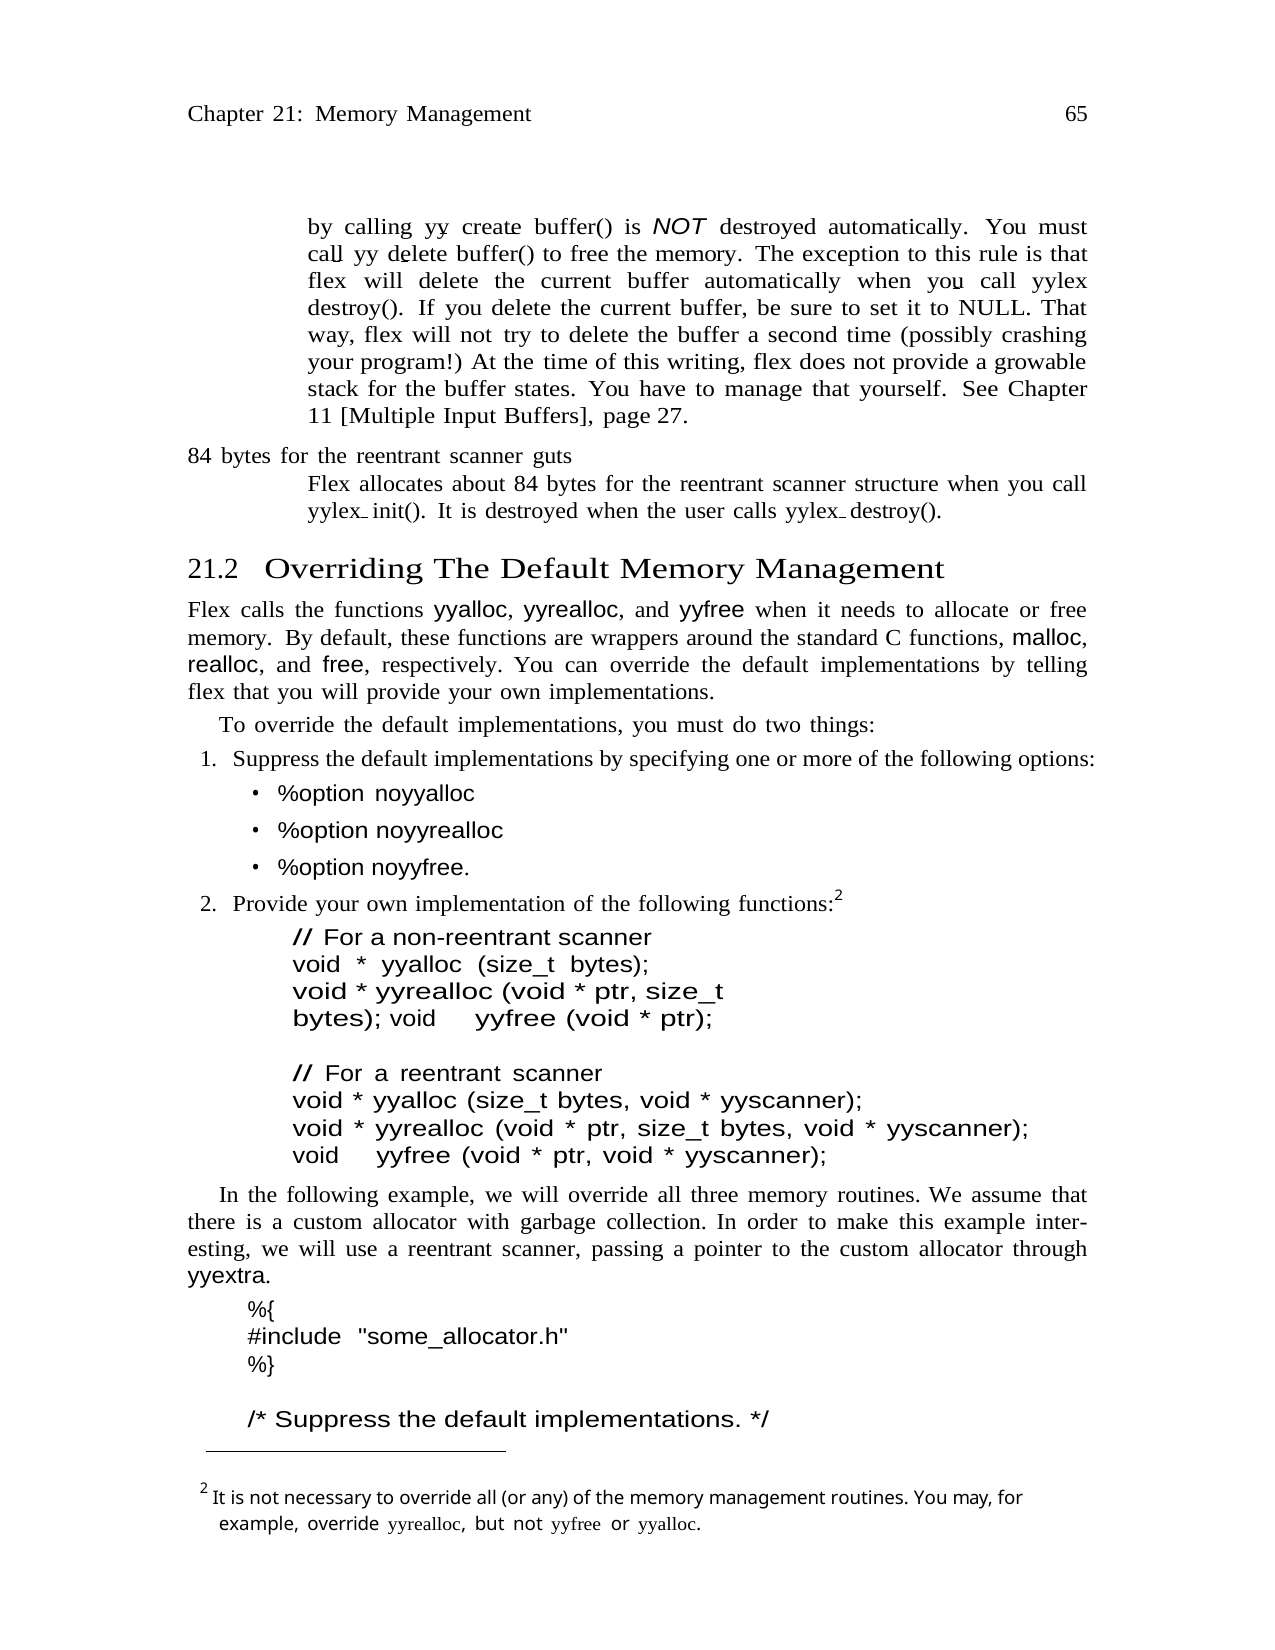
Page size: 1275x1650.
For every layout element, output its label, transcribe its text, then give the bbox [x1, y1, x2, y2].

list Provide your own implementation of the following functions:2 [200, 885, 1100, 917]
list Suppress the default implementations by specifying one or more of the following options: [200, 745, 1100, 771]
text To override the default implementations, you must do two things: [218, 711, 1100, 738]
list %option noyyfree. [251, 851, 1100, 882]
list %option noyyrealloc [251, 814, 1100, 845]
text #include "some_allocator.h" [247, 1323, 1100, 1350]
text 2 It is not necessary to override all (or any) of the memory management routines. You may, for example, override yyrealloc, but not yyfree or yyalloc. [199, 1479, 1099, 1536]
text In the following example, we will override all three memory routines. We assume that there is a custom allocator with garbage collection. In order to make this example inter- esting, we will use a reentrant scanner, passing a pointer to the custom allocator through yyextra. [187, 1181, 1088, 1289]
subtitle Overriding The Default Memory Management [187, 551, 1100, 584]
text by calling yy create buffer() is NOT destroyed automatically. You must call yy delete buffer() to free the memory. The exception to this rule is that flex will delete the current buffer automatically when you call yylex destroy(). If you delete the current buffer, be sure to set it to NULL. That way, flex will not try to delete the buffer a second time (possibly crashing your program!) At the time of this writing, flex does not provide a growable stack for the buffer states. You have to manage that yourself. See Chapter 11 [Multiple Input Buffers], page 27. [307, 213, 1088, 429]
text // For a reentrant scanner [292, 1060, 1100, 1086]
text %{ [247, 1296, 1100, 1322]
text void * yyalloc (size_t bytes, void * yyscanner); [292, 1087, 1100, 1113]
text %} [247, 1351, 1100, 1377]
text /* Suppress the default implementations. */ [247, 1406, 1100, 1432]
text void * yyrealloc (void * ptr, size_t bytes, void * yyscanner); void yyfree (void * ptr, void * yyscanner); [292, 1114, 1032, 1168]
text Flex calls the functions yyalloc, yyrealloc, and yyfree when it needs to allocate or free memory. By default, these functions are wrappers around the standard C functions, malloc, realloc, and free, respectively. You can override the default implementations by telling flex that you will provide your own implementations. [187, 596, 1088, 704]
text Flex allocates about 84 bytes for the reentrant scanner structure when you call yylex init(). It is destroyed when the user calls yylex destroy(). [307, 469, 1088, 523]
list %option noyyalloc [251, 777, 1100, 808]
text // For a non-reentrant scanner void * yyalloc (size_t bytes); [292, 924, 653, 977]
text void * yyrealloc (void * ptr, size_t bytes); void yyfree (void * ptr); [292, 978, 818, 1032]
text 84 bytes for the reentrant scanner guts [187, 442, 1100, 468]
